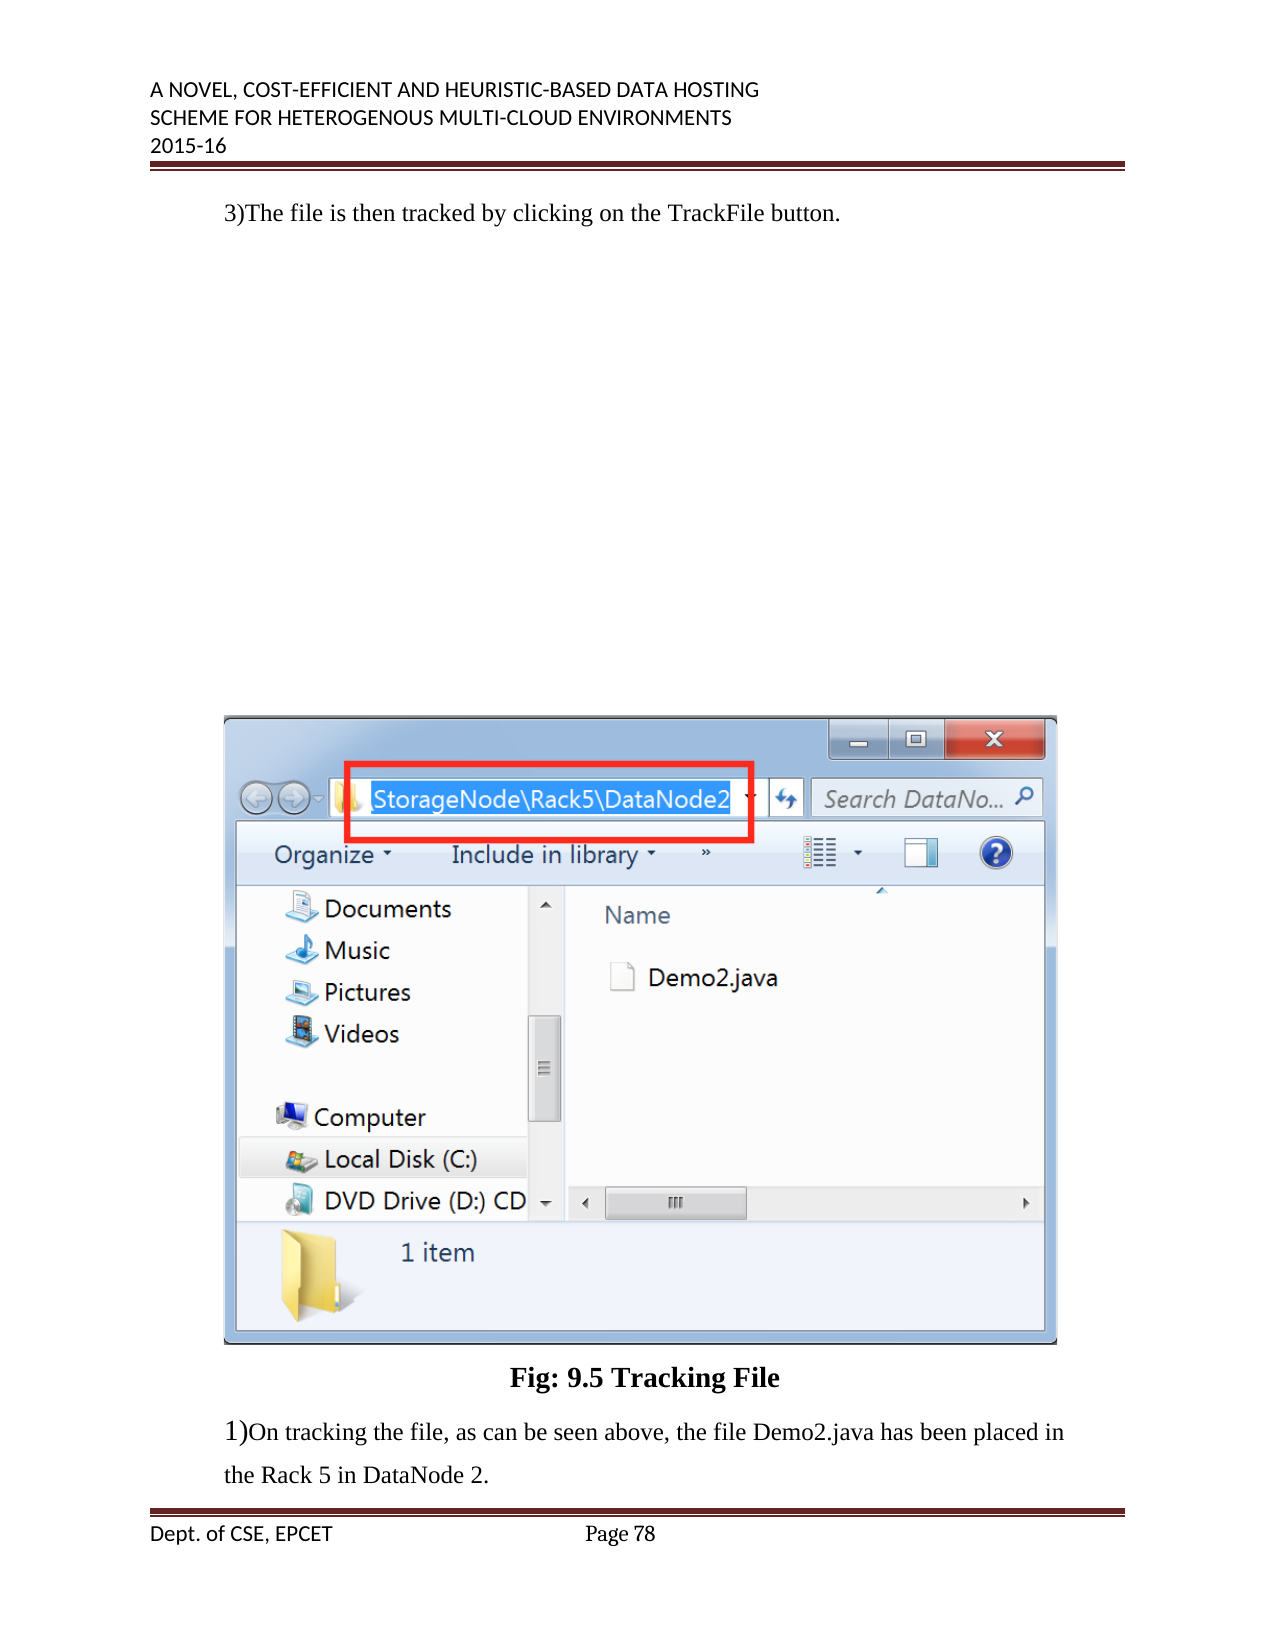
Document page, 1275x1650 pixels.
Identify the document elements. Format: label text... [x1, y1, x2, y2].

text Fig: 9.5 Tracking File [224, 1361, 1066, 1394]
text 1)On tracking the file, as can be seen above, the file Demo2.java has been placed in the Rack 5 in DataNode 2. [224, 1413, 1066, 1489]
picture [223, 715, 1058, 1345]
text 3)The file is then tracked by clicking on the TrackFile button. [224, 198, 1066, 227]
